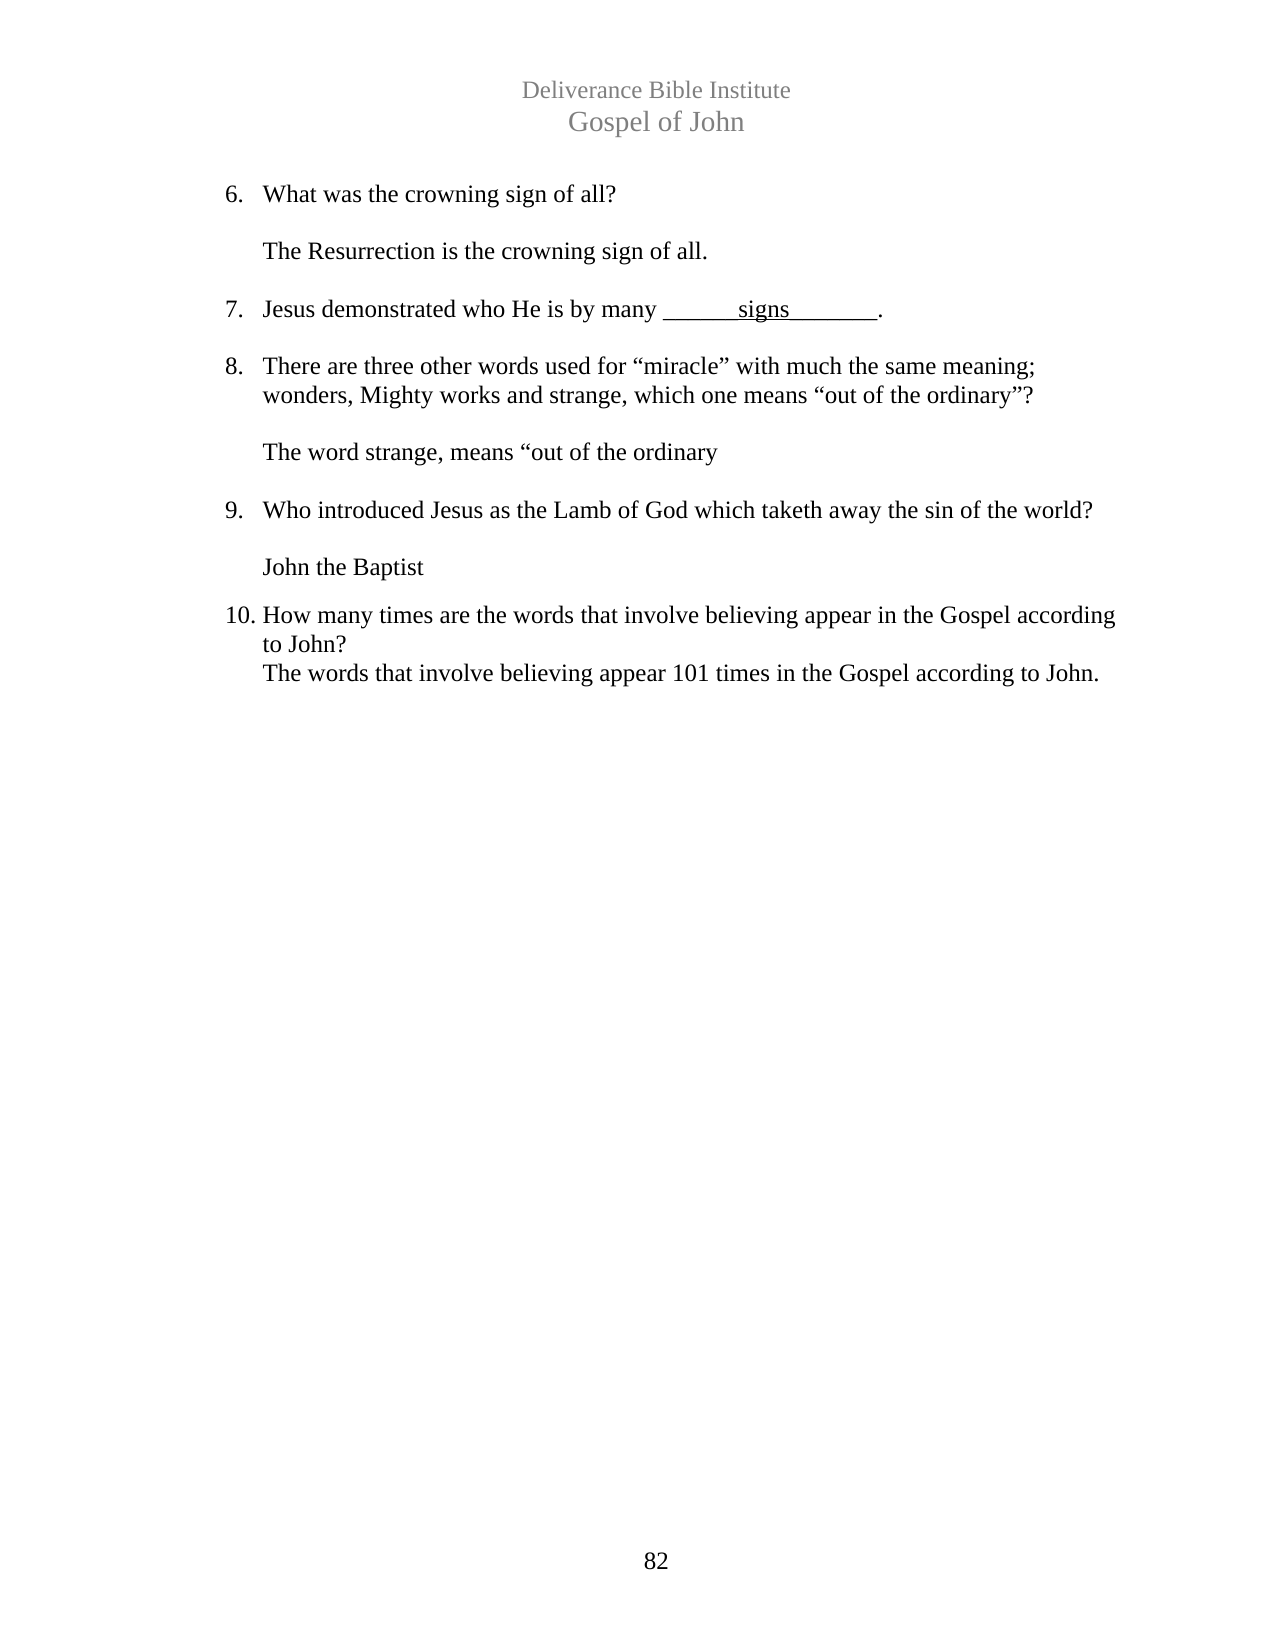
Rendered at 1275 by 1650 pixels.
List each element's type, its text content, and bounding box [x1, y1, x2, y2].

list Jesus demonstrated who He is by many ______signs_______. [225, 294, 1125, 322]
text The words that involve believing appear 101 times in the Gospel according to John. [262, 658, 1125, 687]
list The Resurrection is the crowning sign of all. [262, 236, 1125, 265]
list Who introduced Jesus as the Lamb of God which taketh away the sin of the world? [225, 495, 1125, 524]
list How many times are the words that involve believing appear in the Gospel according to John? [225, 600, 1125, 658]
list What was the crowning sign of all? [225, 179, 1125, 207]
text John the Baptist [187, 552, 1125, 581]
list There are three other words used for “miracle” with much the same meaning; wonders, Mighty works and strange, which one means “out of the ordinary”? [225, 351, 1125, 409]
text The word strange, means “out of the ordinary [262, 437, 1125, 466]
